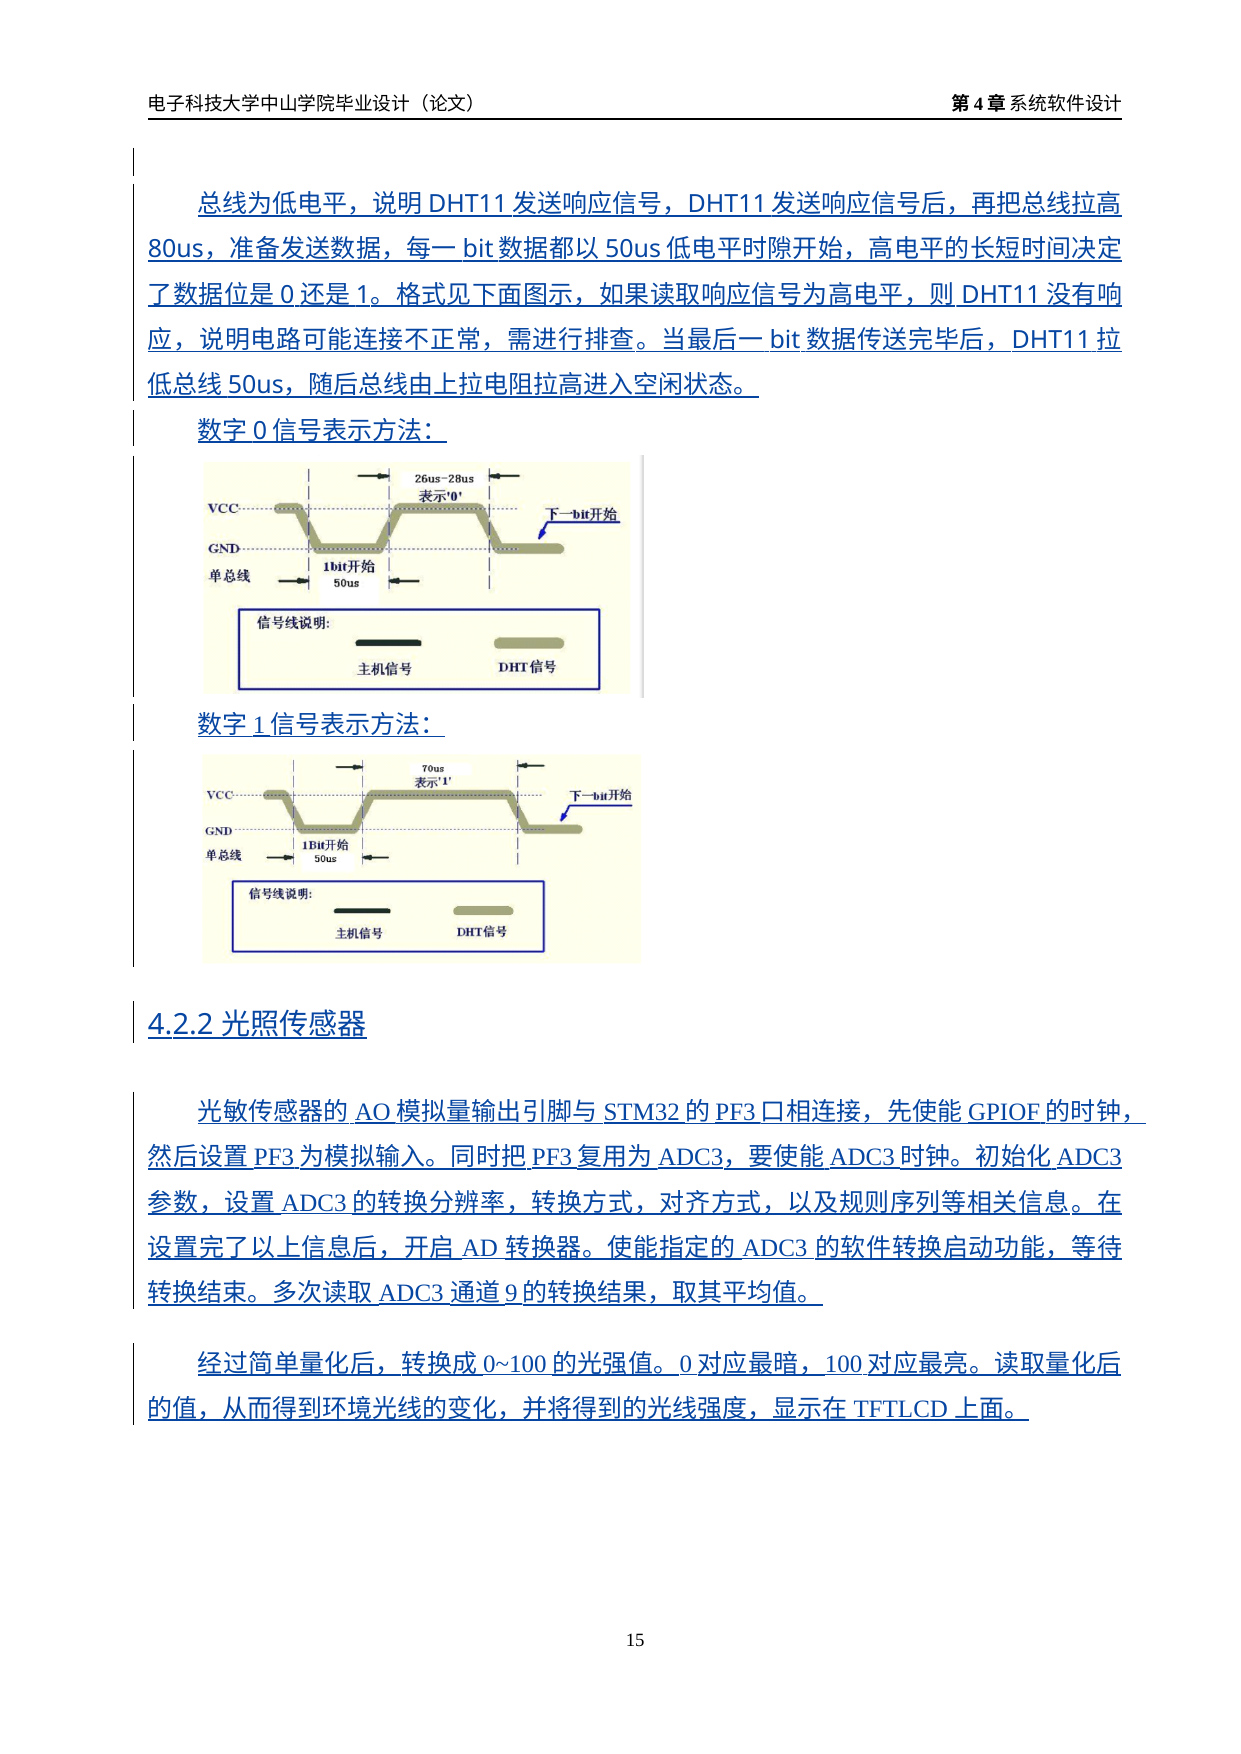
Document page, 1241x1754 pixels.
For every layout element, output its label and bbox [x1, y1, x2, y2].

picture [197, 455, 644, 698]
picture [197, 749, 643, 967]
